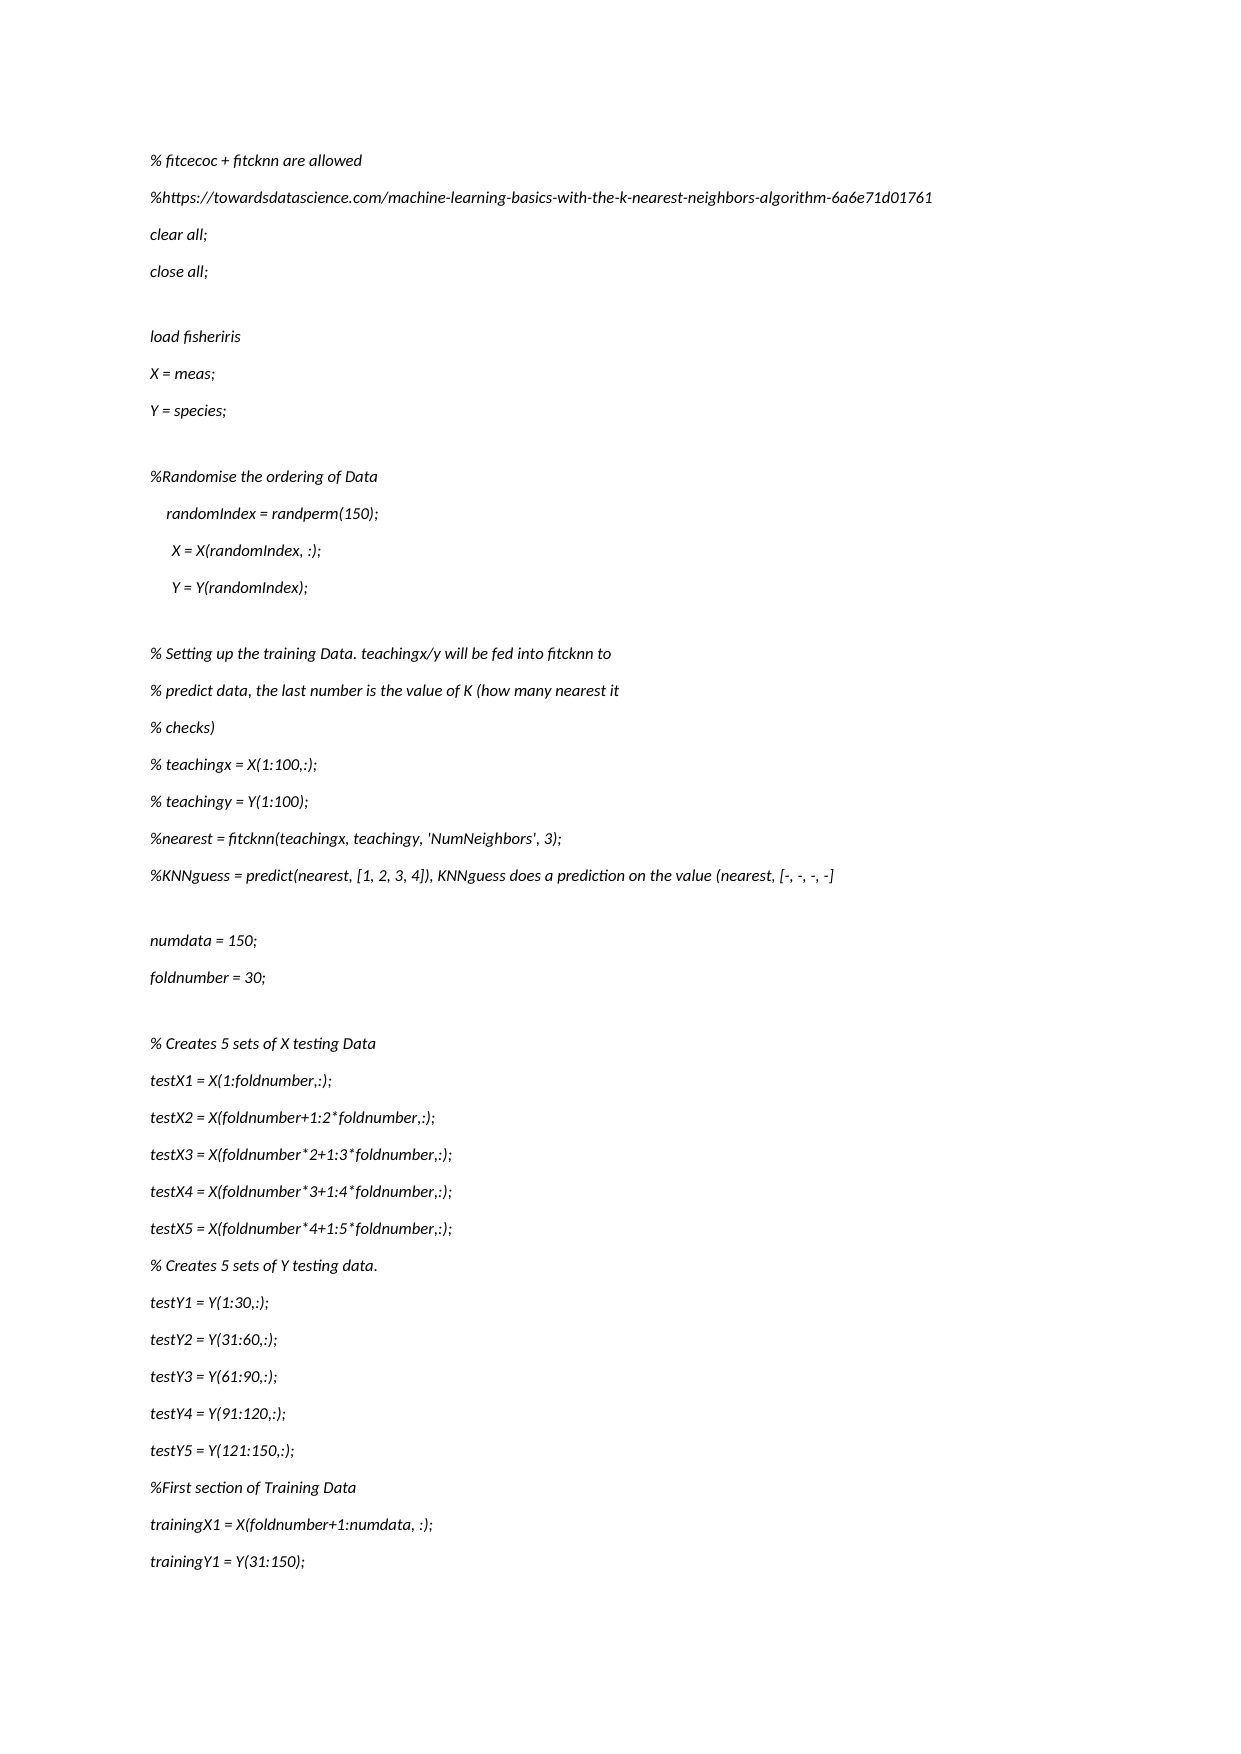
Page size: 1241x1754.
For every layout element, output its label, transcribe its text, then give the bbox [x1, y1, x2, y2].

text testX5 = X(foldnumber*4+1:5*foldnumber,:); [150, 1218, 1090, 1238]
text % teachingx = X(1:100,:); [150, 754, 1090, 774]
text load fisheriris [150, 327, 1090, 347]
text trainingX1 = X(foldnumber+1:numdata, :); [150, 1514, 1090, 1534]
text testY4 = Y(91:120,:); [150, 1403, 1090, 1423]
text testX1 = X(1:foldnumber,:); [150, 1070, 1090, 1091]
text testY1 = Y(1:30,:); [150, 1292, 1090, 1312]
text testY5 = Y(121:150,:); [150, 1440, 1090, 1460]
text % checks) [150, 717, 1090, 737]
text numdata = 150; [150, 931, 1090, 951]
text % Setting up the training Data. teachingx/y will be fed into fitcknn to [150, 643, 1090, 663]
text %nearest = fitcknn(teachingx, teachingy, 'NumNeighbors', 3); [150, 828, 1090, 848]
text testX4 = X(foldnumber*3+1:4*foldnumber,:); [150, 1181, 1090, 1202]
text % teachingy = Y(1:100); [150, 791, 1090, 811]
text trainingY1 = Y(31:150); [150, 1551, 1090, 1571]
text testY3 = Y(61:90,:); [150, 1366, 1090, 1386]
text %https://towardsdatascience.com/machine-learning-basics-with-the-k-nearest-neighbors-algorithm-6a6e71d01761 [150, 187, 1090, 207]
text %KNNguess = predict(nearest, [1, 2, 3, 4]), KNNguess does a prediction on the value (nearest, [-, -, -, -] [150, 865, 1090, 885]
text testX3 = X(foldnumber*2+1:3*foldnumber,:); [150, 1144, 1090, 1164]
text randomIndex = randperm(150); [150, 503, 1090, 524]
text Y = species; [150, 401, 1090, 421]
text %First section of Training Data [150, 1477, 1090, 1497]
text X = X(randomIndex, :); [150, 540, 1090, 561]
text %Randomise the ordering of Data [150, 466, 1090, 487]
text X = meas; [150, 364, 1090, 384]
text close all; [150, 261, 1090, 281]
text clear all; [150, 224, 1090, 244]
text foldnumber = 30; [150, 968, 1090, 988]
text Y = Y(randomIndex); [150, 577, 1090, 598]
text testX2 = X(foldnumber+1:2*foldnumber,:); [150, 1107, 1090, 1128]
text % Creates 5 sets of X testing Data [150, 1033, 1090, 1054]
text % Creates 5 sets of Y testing data. [150, 1255, 1090, 1276]
text % predict data, the last number is the value of K (how many nearest it [150, 680, 1090, 700]
text testY2 = Y(31:60,:); [150, 1329, 1090, 1349]
text % fitcecoc + fitcknn are allowed [150, 150, 1090, 170]
